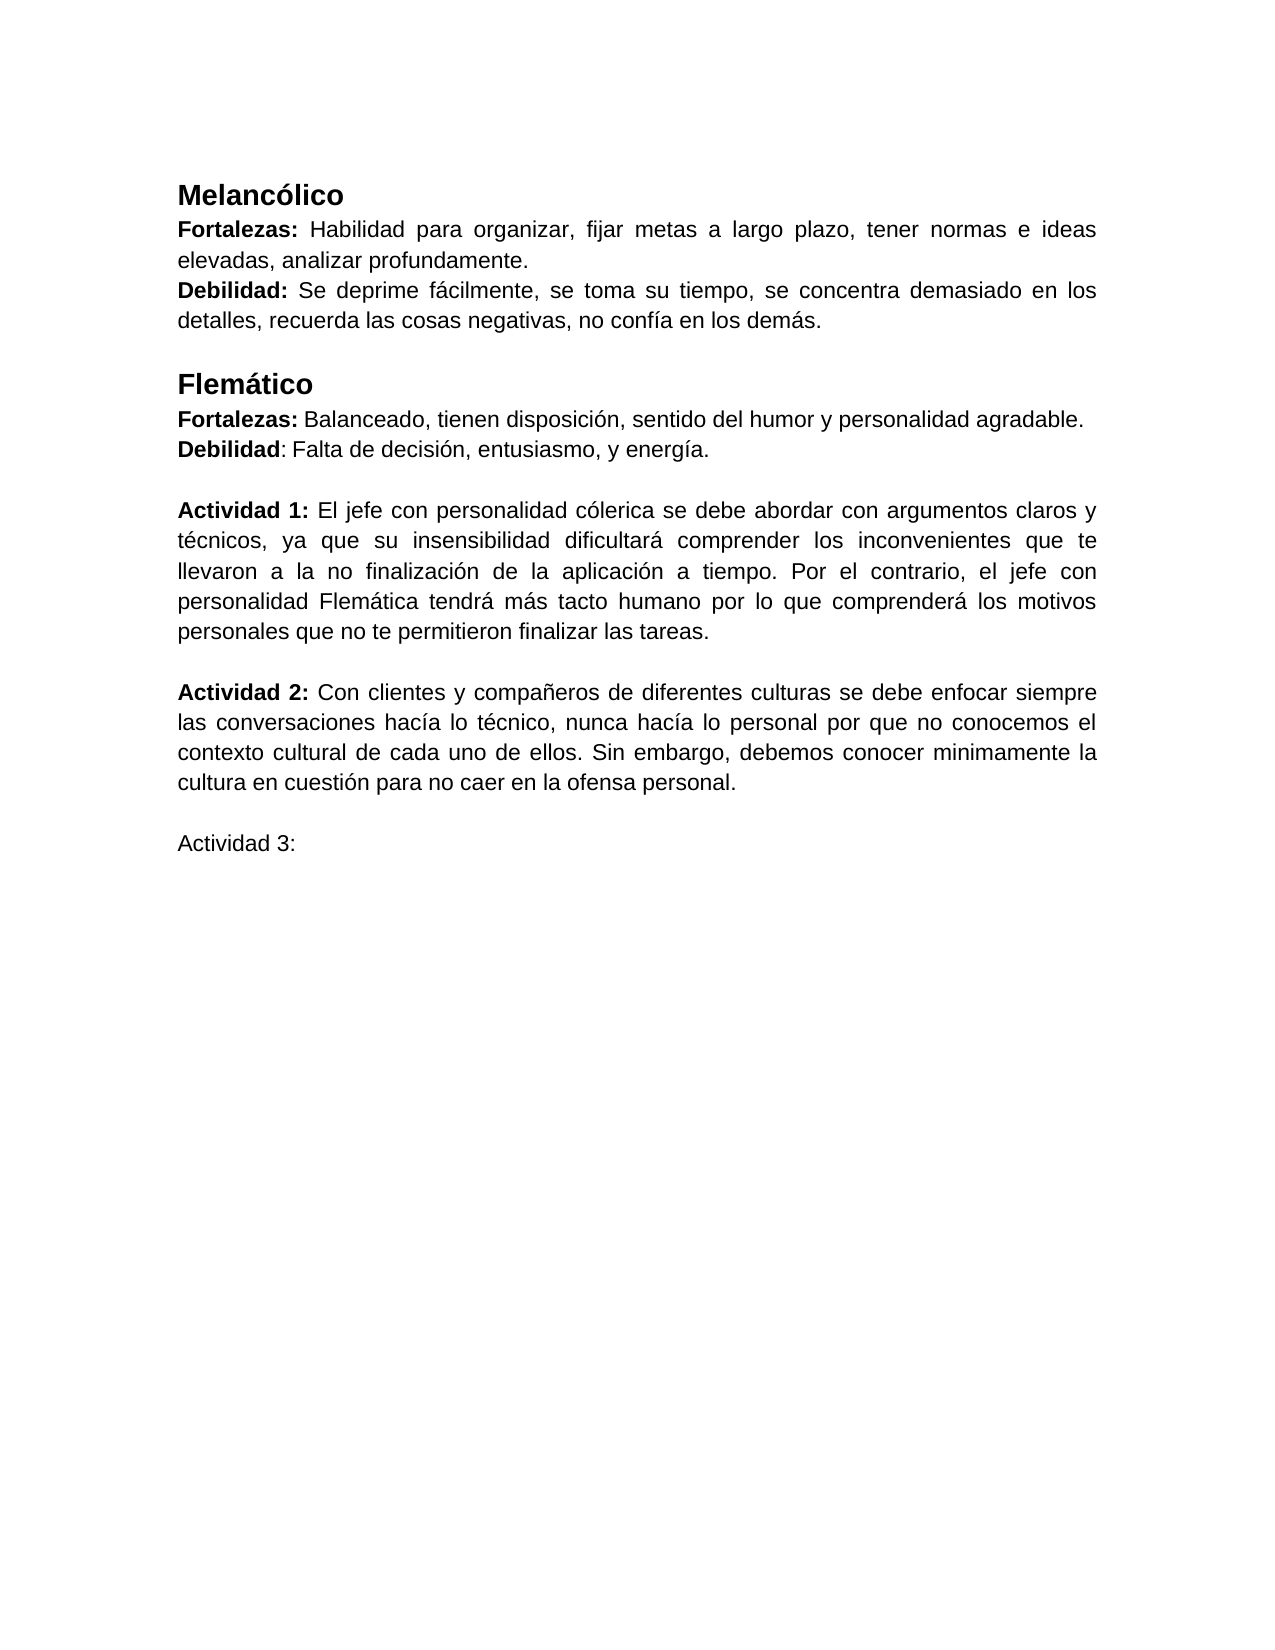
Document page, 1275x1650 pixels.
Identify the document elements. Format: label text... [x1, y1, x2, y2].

text Fortalezas: Balanceado, tienen disposición, sentido del humor y personalidad agradable. [177, 406, 1098, 432]
text Debilidad: Se deprime fácilmente, se toma su tiempo, se concentra demasiado en los detalles, recuerda las cosas negativas, no confía en los demás. [177, 277, 1098, 333]
text Melancólico [177, 178, 1098, 211]
text Fortalezas: Habilidad para organizar, fijar metas a largo plazo, tener normas e ideas elevadas, analizar profundamente. [177, 216, 1098, 273]
text Debilidad: Falta de decisión, entusiasmo, y energía. [177, 436, 1098, 463]
text Actividad 2: Con clientes y compañeros de diferentes culturas se debe enfocar siempre las conversaciones hacía lo técnico, nunca hacía lo personal por que no conocemos el contexto cultural de cada uno de ellos. Sin embargo, debemos conocer minimamente la cultura en cuestión para no caer en la ofensa personal. [177, 678, 1098, 795]
text Actividad 3: [177, 829, 1098, 856]
text Flemático [177, 367, 1098, 401]
text Actividad 1: El jefe con personalidad cólerica se debe abordar con argumentos claros y técnicos, ya que su insensibilidad dificultará comprender los inconvenientes que te llevaron a la no finalización de la aplicación a tiempo. Por el contrario, el jefe con personalidad Flemática tendrá más tacto humano por lo que comprenderá los motivos personales que no te permitieron finalizar las tareas. [177, 497, 1098, 644]
